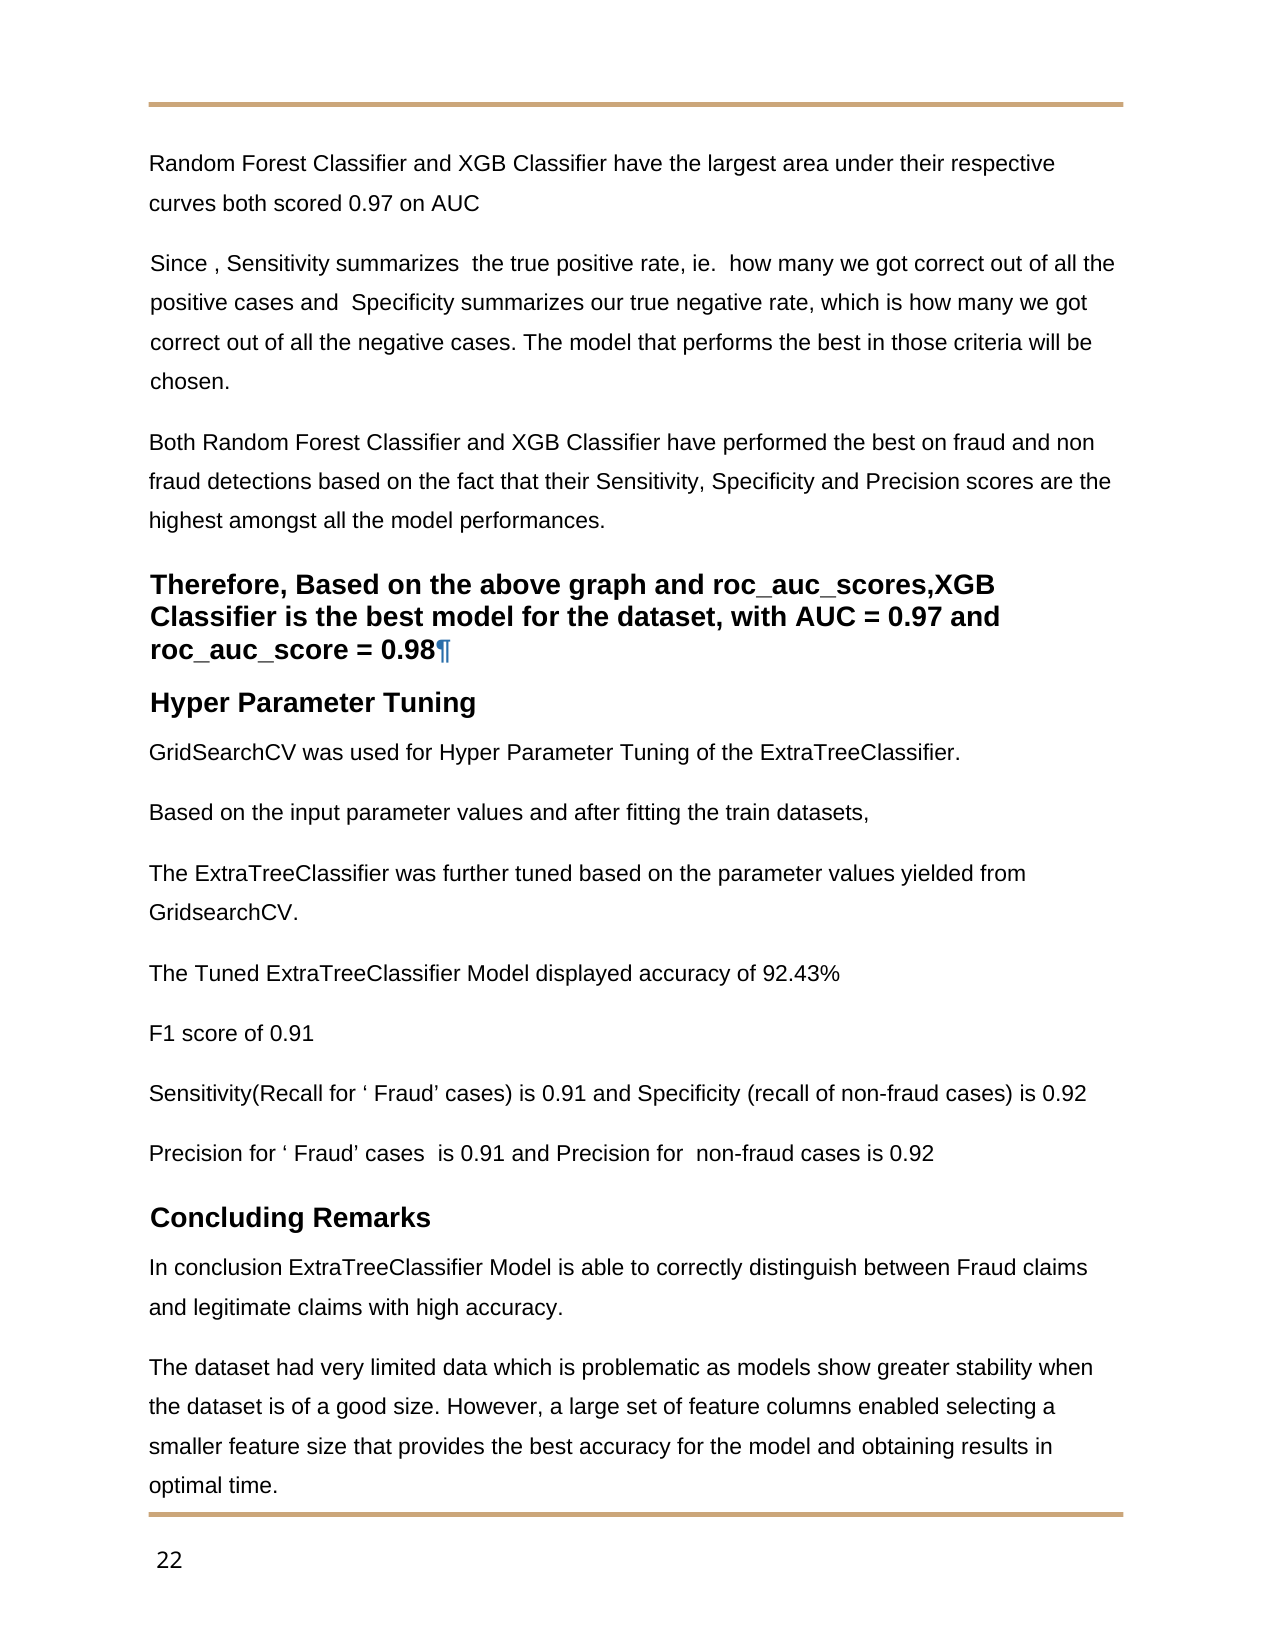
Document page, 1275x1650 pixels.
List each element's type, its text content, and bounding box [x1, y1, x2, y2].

text In conclusion ExtraTreeClassifier Model is able to correctly distinguish between Fraud claims and legitimate claims with high accuracy. [148, 1254, 1125, 1320]
text The Tuned ExtraTreeClassifier Model displayed accuracy of 92.43% [148, 959, 1125, 986]
text Since , Sensitivity summarizes the true positive rate, ie. how many we got correct out of all the positive cases and Specificity summarizes our true negative rate, which is how many we got correct out of all the negative cases. The model that performs the best in those criteria will be chosen. [150, 250, 1125, 394]
text Based on the input parameter values and after fitting the train datasets, [148, 799, 1125, 826]
picture [148, 1512, 1124, 1517]
text Precision for ‘ Fraud’ cases is 0.91 and Precision for non-fraud cases is 0.92 [148, 1140, 1125, 1167]
text The ExtraTreeClassifier was further tuned based on the parameter values yielded from GridsearchCV. [148, 860, 1125, 926]
text GridSearchCV was used for Hyper Parameter Tuning of the ExtraTreeClassifier. [148, 739, 1125, 765]
subtitle Hyper Parameter Tuning [150, 686, 1125, 718]
text Sensitivity(Recall for ‘ Fraud’ cases) is 0.91 and Specificity (recall of non-fraud cases) is 0.92 [148, 1080, 1125, 1106]
subtitle Concluding Remarks [150, 1201, 1125, 1233]
text Random Forest Classifier and XGB Classifier have the largest area under their respective curves both scored 0.97 on AUC [148, 150, 1125, 216]
text Both Random Forest Classifier and XGB Classifier have performed the best on fraud and non fraud detections based on the fact that their Sensitivity, Specificity and Precision scores are the highest amongst all the model performances. [148, 428, 1125, 534]
text The dataset had very limited data which is problematic as models show greater stability when the dataset is of a good size. However, a large set of feature columns enabled selecting a smaller feature size that provides the best accuracy for the model and obtaining results in optimal time. [148, 1354, 1125, 1498]
subtitle Therefore, Based on the above graph and roc_auc_scores,XGB Classifier is the best model for the dataset, with AUC = 0.97 and roc_auc_score = 0.98¶ [150, 568, 1125, 665]
text F1 score of 0.91 [148, 1020, 1125, 1046]
picture [148, 102, 1124, 107]
